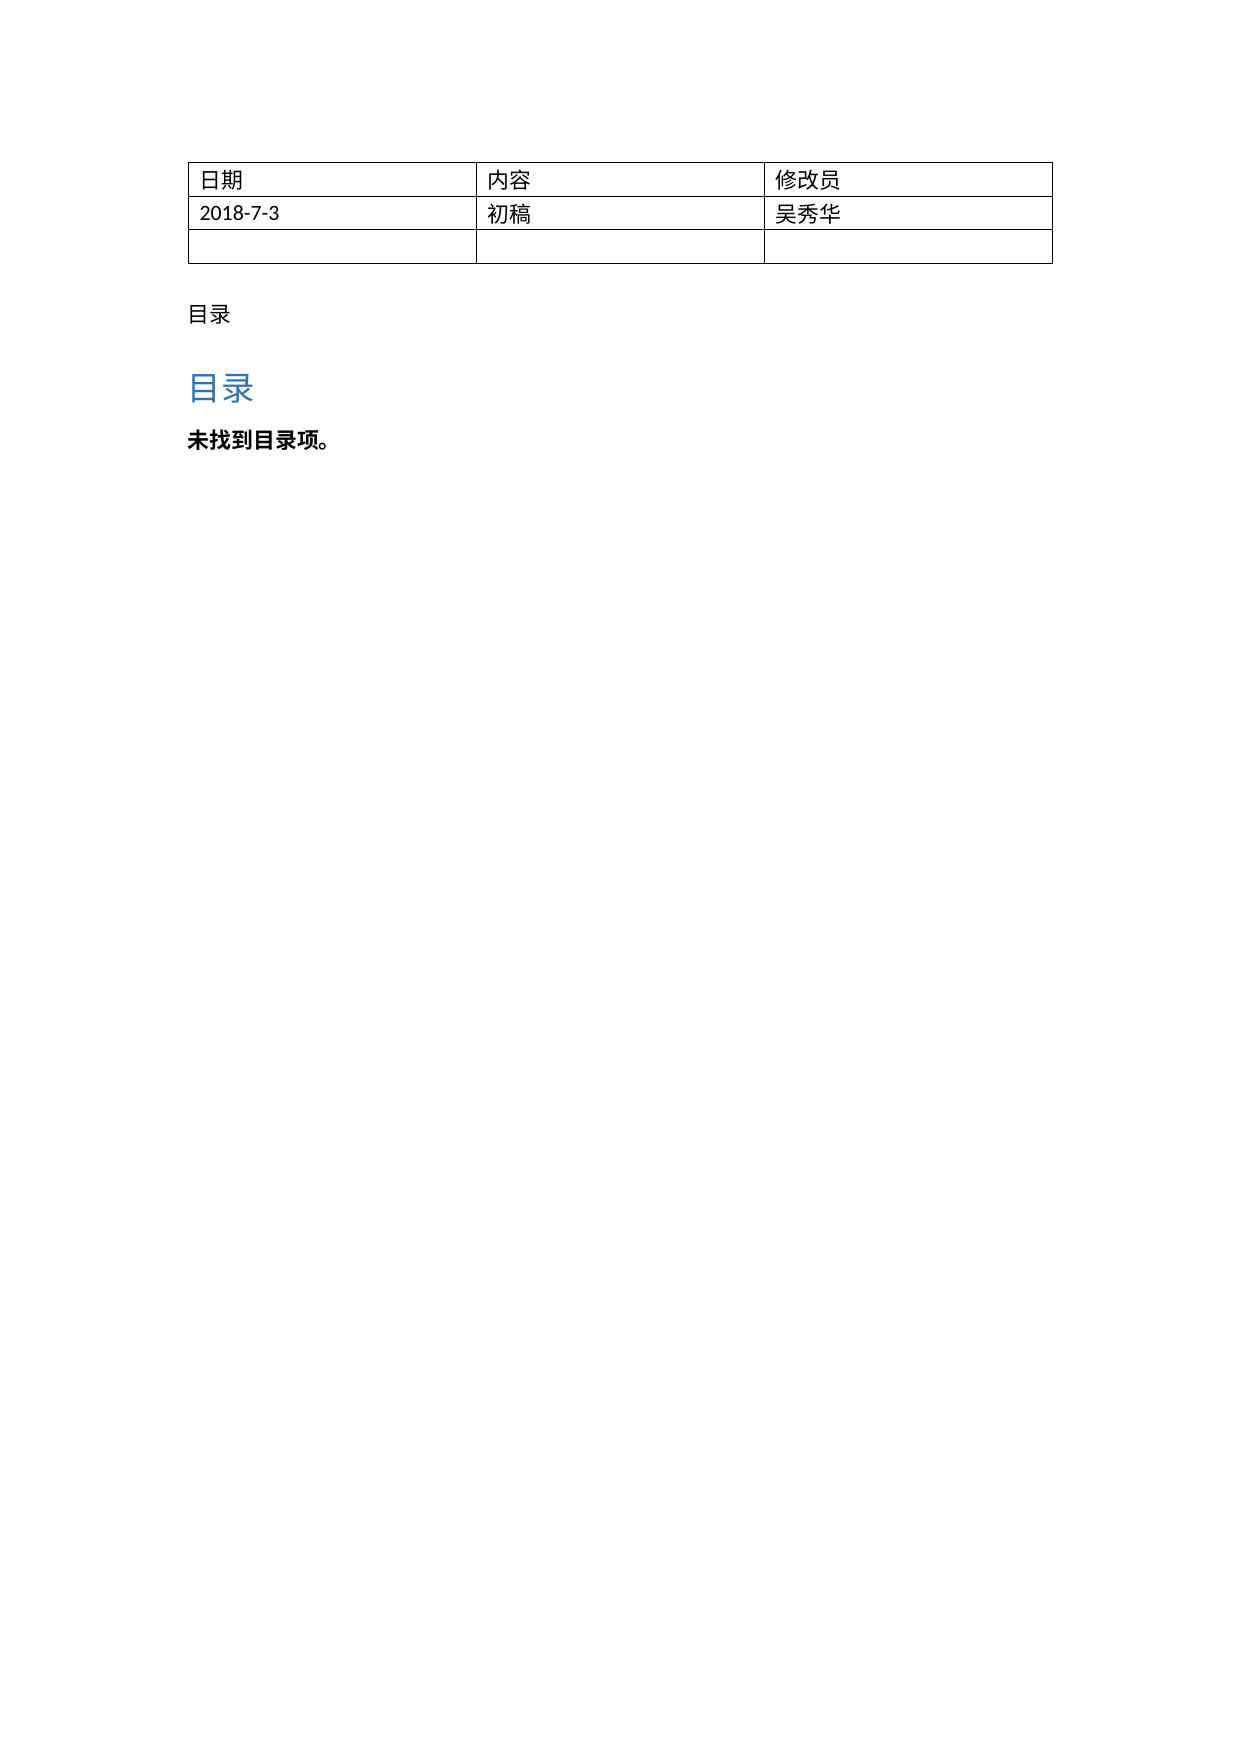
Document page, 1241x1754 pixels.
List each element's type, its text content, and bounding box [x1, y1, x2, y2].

table_cell 吴秀华 [765, 197, 1052, 229]
table_cell [189, 230, 476, 263]
table_header 日期 [189, 163, 476, 196]
table_cell 2018-7-3 [189, 197, 476, 229]
table_cell [765, 230, 1052, 263]
table_cell 初稿 [477, 197, 764, 229]
table_header 内容 [477, 163, 764, 196]
table_cell [477, 230, 764, 263]
table_header 修改员 [765, 163, 1052, 196]
text 目录 [187, 296, 1053, 329]
